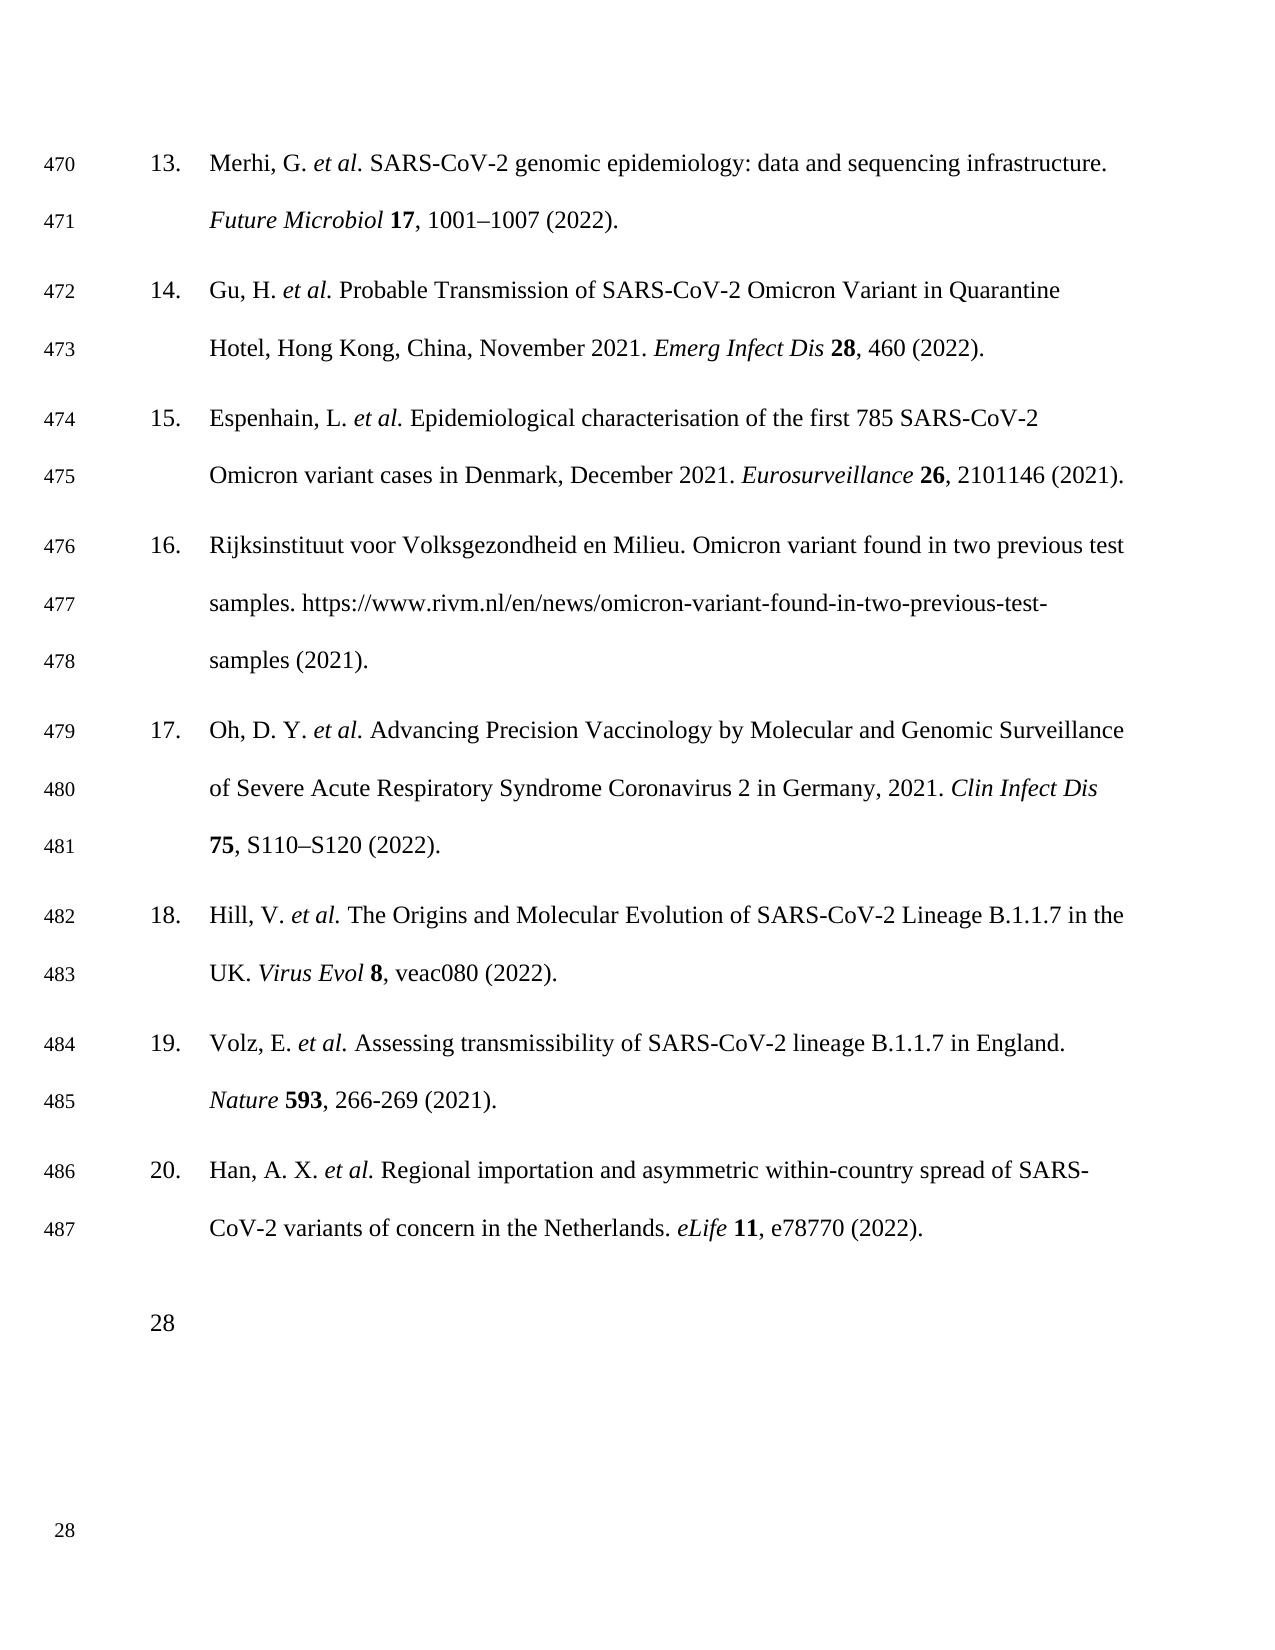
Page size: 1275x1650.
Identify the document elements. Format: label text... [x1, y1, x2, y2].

text 14. Gu, H. et al. Probable Transmission of SARS-CoV-2 Omicron Variant in Quarantine Hotel, Hong Kong, China, November 2021. Emerg Infect Dis 28, 460 (2022). [150, 275, 1125, 361]
text 15. Espenhain, L. et al. Epidemiological characterisation of the first 785 SARS-CoV-2 Omicron variant cases in Denmark, December 2021. Eurosurveillance 26, 2101146 (2021). [150, 403, 1125, 489]
text 19. Volz, E. et al. Assessing transmissibility of SARS-CoV-2 lineage B.1.1.7 in England. Nature 593, 266-269 (2021). [150, 1028, 1125, 1114]
text 17. Oh, D. Y. et al. Advancing Precision Vaccinology by Molecular and Genomic Surveillance of Severe Acute Respiratory Syndrome Coronavirus 2 in Germany, 2021. Clin Infect Dis 75, S110–S120 (2022). [150, 715, 1125, 859]
text 16. Rijksinstituut voor Volksgezondheid en Milieu. Omicron variant found in two previous test samples. https://www.rivm.nl/en/news/omicron-variant-found-in-two-previous-test-samples (2021). [150, 530, 1125, 674]
text 20. Han, A. X. et al. Regional importation and asymmetric within-country spread of SARS-CoV-2 variants of concern in the Netherlands. eLife 11, e78770 (2022). [150, 1155, 1125, 1241]
text 13. Merhi, G. et al. SARS-CoV-2 genomic epidemiology: data and sequencing infrastructure. Future Microbiol 17, 1001–1007 (2022). [150, 148, 1125, 234]
text 18. Hill, V. et al. The Origins and Molecular Evolution of SARS-CoV-2 Lineage B.1.1.7 in the UK. Virus Evol 8, veac080 (2022). [150, 900, 1125, 986]
